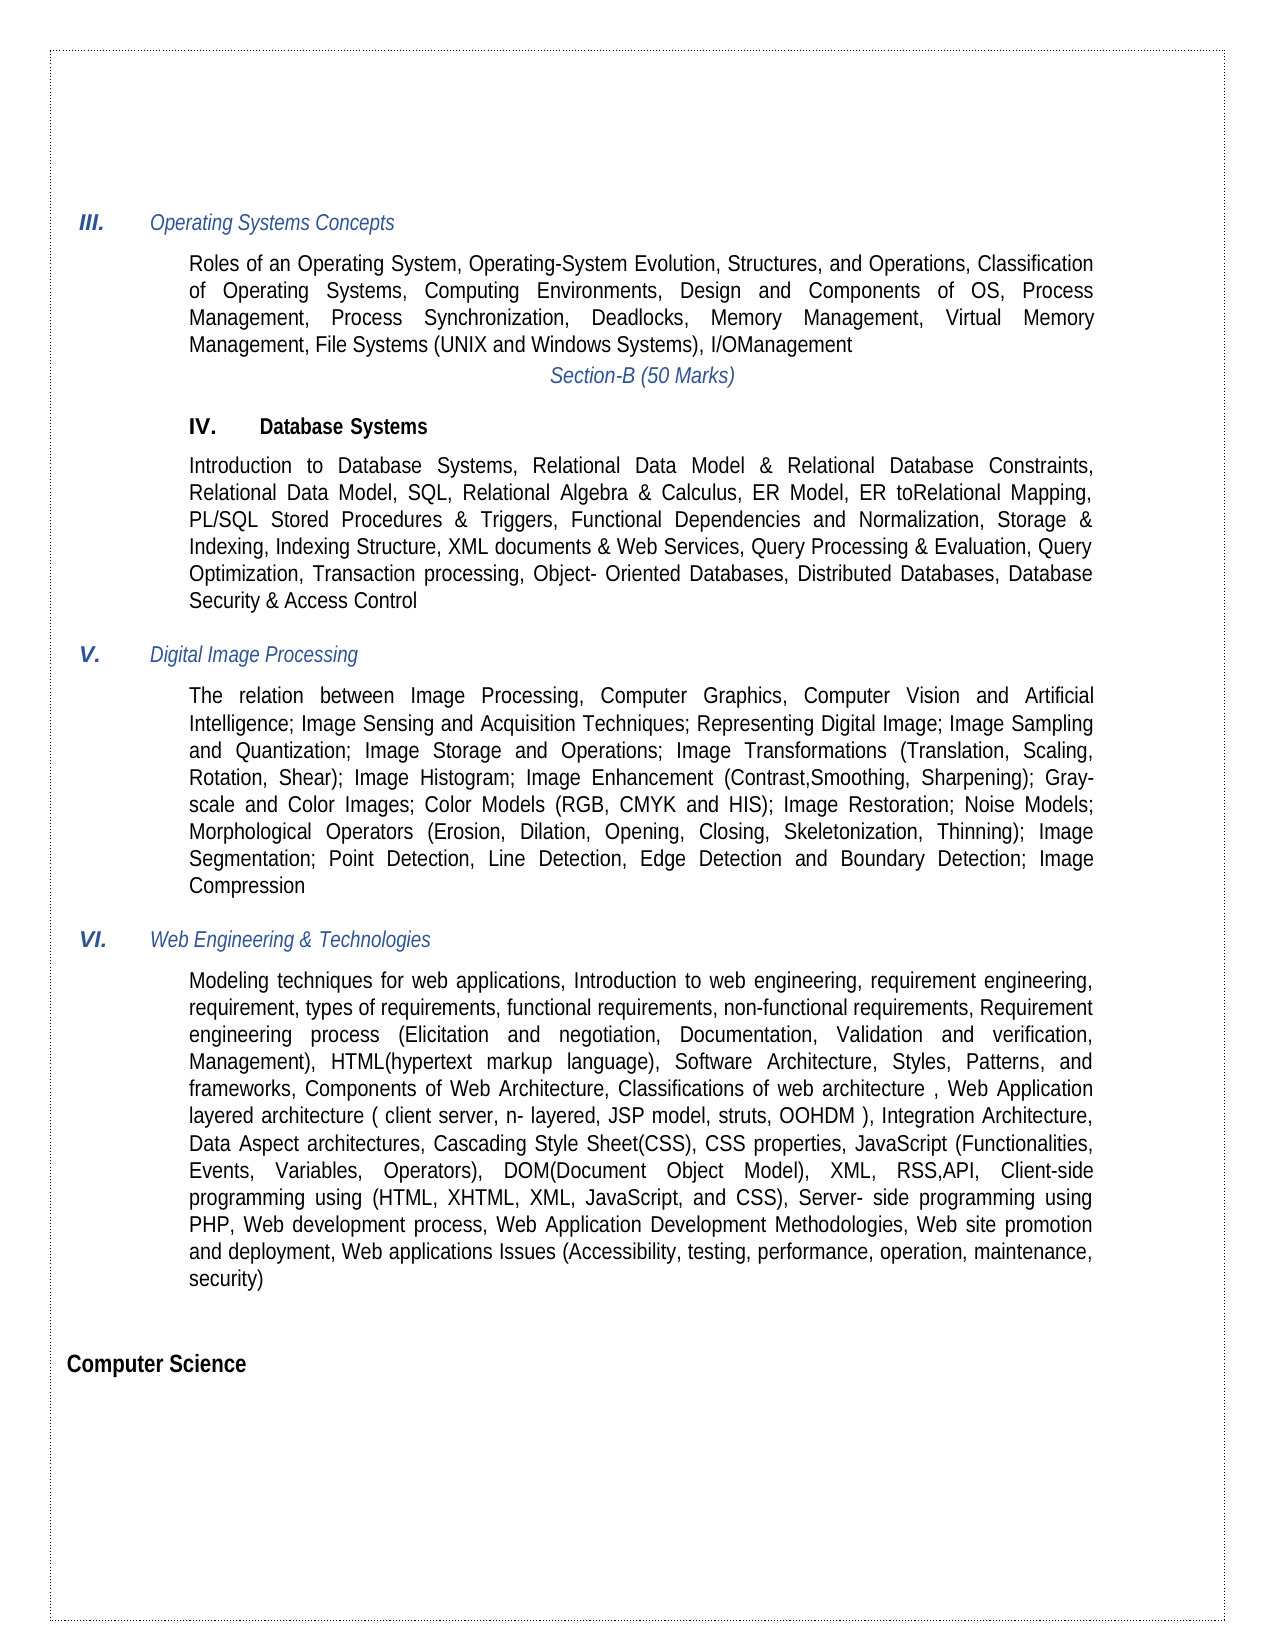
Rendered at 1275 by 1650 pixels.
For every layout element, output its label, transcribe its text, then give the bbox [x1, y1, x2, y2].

text Roles of an Operating System, Operating-System Evolution, Structures, and Operations, Classification of Operating Systems, Computing Environments, Design and Components of OS, Process Management, Process Synchronization, Deadlocks, Memory Management, Virtual Memory Management, File Systems (UNIX and Windows Systems), I/OManagement [189, 250, 1094, 358]
text Computer Science [67, 1349, 1175, 1378]
text The relation between Image Processing, Computer Graphics, Computer Vision and Artificial Intelligence; Image Sensing and Acquisition Techniques; Representing Digital Image; Image Sampling and Quantization; Image Storage and Operations; Image Transformations (Translation, Scaling, Rotation, Shear); Image Histogram; Image Enhancement (Contrast,Smoothing, Sharpening); Gray-scale and Color Images; Color Models (RGB, CMYK and HIS); Image Restoration; Noise Models; Morphological Operators (Erosion, Dilation, Opening, Closing, Skeletonization, Thinning); Image Segmentation; Point Detection, Line Detection, Edge Detection and Boundary Detection; Image Compression [189, 682, 1094, 898]
text Section-B (50 Marks) [550, 362, 1175, 388]
text Introduction to Database Systems, Relational Data Model & Relational Database Constraints, Relational Data Model, SQL, Relational Algebra & Calculus, ER Model, ER toRelational Mapping, PL/SQL Stored Procedures & Triggers, Functional Dependencies and Normalization, Storage & Indexing, Indexing Structure, XML documents & Web Services, Query Processing & Evaluation, Query Optimization, Transaction processing, Object- Oriented Databases, Distributed Databases, Database Security & Access Control [189, 452, 1094, 614]
list Operating Systems Concepts [79, 209, 1175, 235]
subtitle Database Systems [188, 413, 1175, 439]
list Web Engineering & Technologies [79, 926, 1175, 952]
text Modeling techniques for web applications, Introduction to web engineering, requirement engineering, requirement, types of requirements, functional requirements, non-functional requirements, Requirement engineering process (Elicitation and negotiation, Documentation, Validation and verification, Management), HTML(hypertext markup language), Software Architecture, Styles, Patterns, and frameworks, Components of Web Architecture, Classifications of web architecture , Web Application layered architecture ( client server, n- layered, JSP model, struts, OOHDM ), Integration Architecture, Data Aspect architectures, Cascading Style Sheet(CSS), CSS properties, JavaScript (Functionalities, Events, Variables, Operators), DOM(Document Object Model), XML, RSS,API, Client-side programming using (HTML, XHTML, XML, JavaScript, and CSS), Server- side programming using PHP, Web development process, Web Application Development Methodologies, Web site promotion and deployment, Web applications Issues (Accessibility, testing, performance, operation, maintenance, security) [189, 967, 1094, 1291]
list Digital Image Processing [79, 641, 1175, 667]
